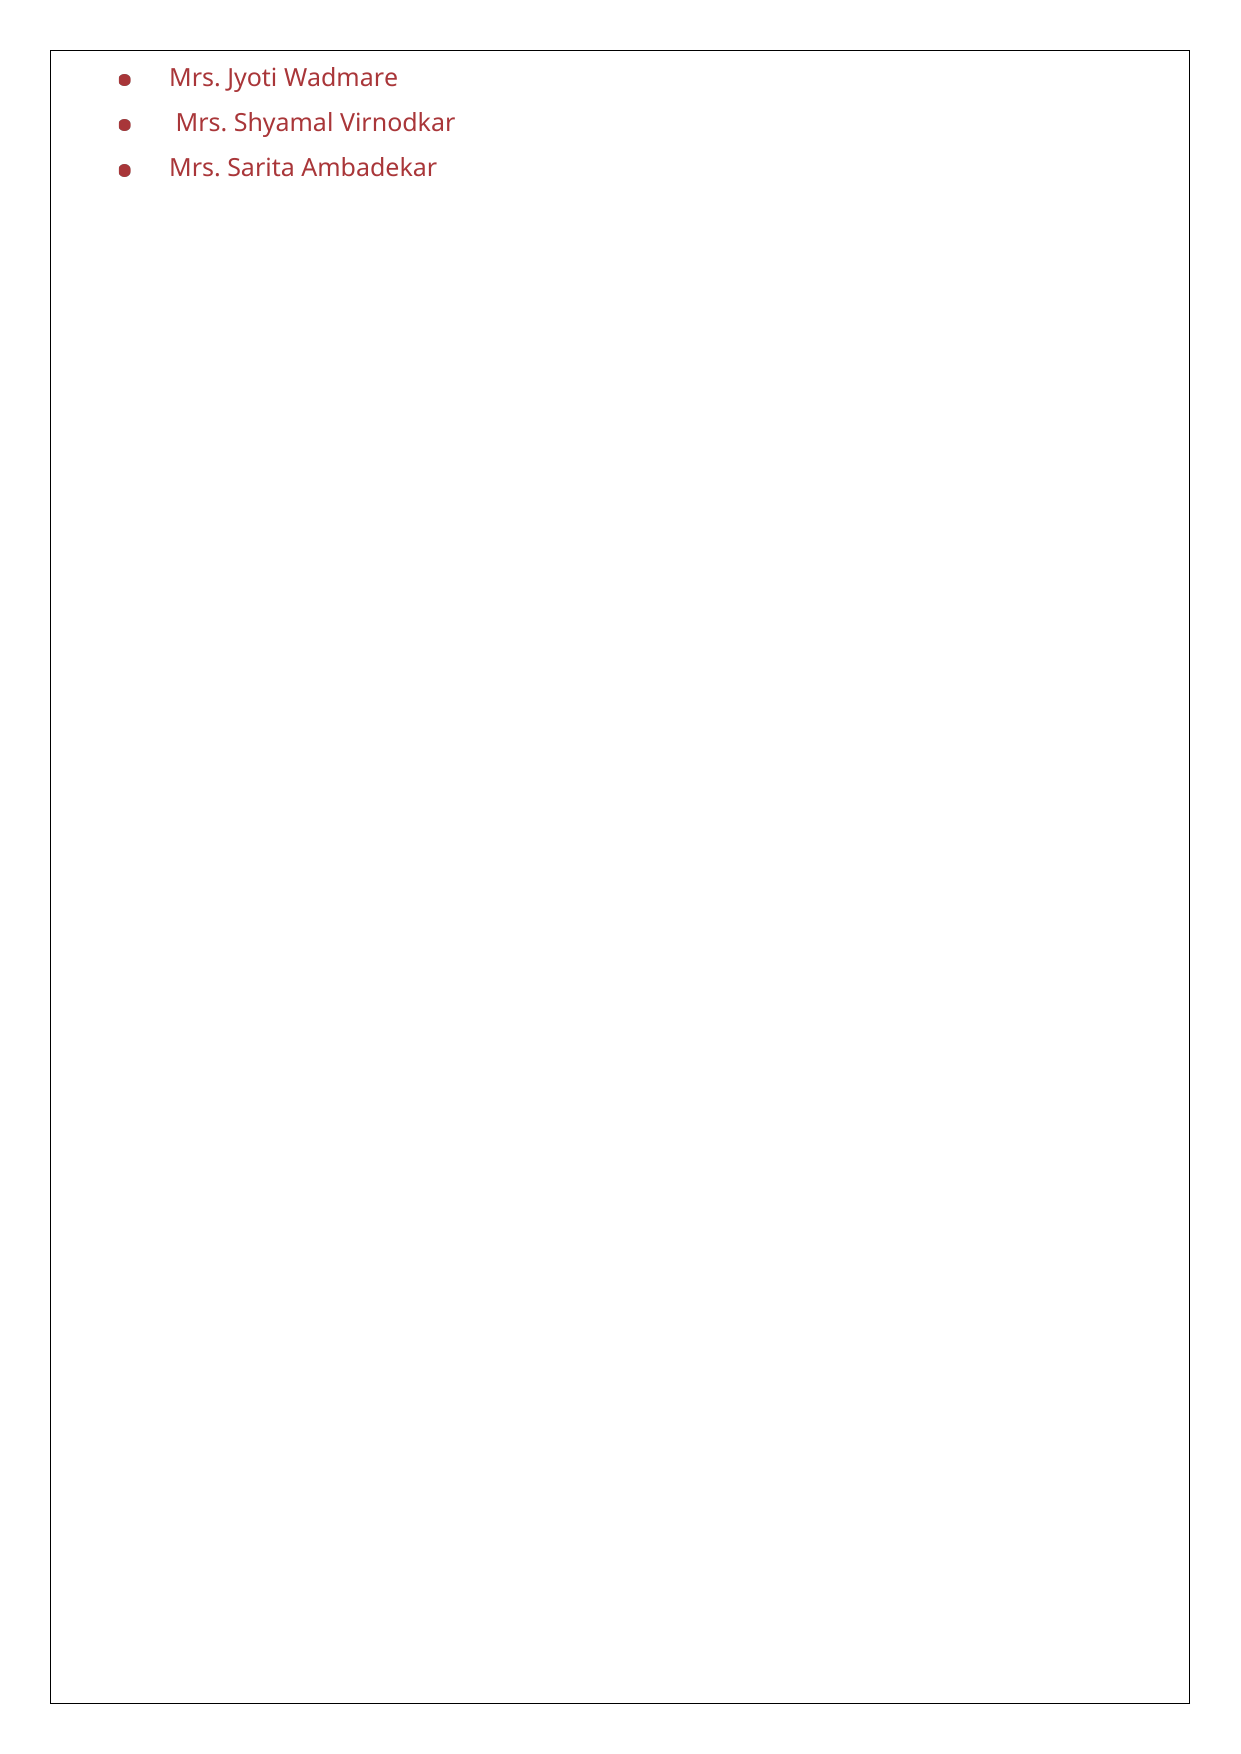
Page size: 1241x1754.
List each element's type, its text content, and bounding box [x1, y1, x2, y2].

picture [118, 74, 131, 86]
text Mrs. Sarita Ambadekar [100, 149, 1140, 183]
text Mrs. Shyamal Virnodkar [100, 104, 1140, 138]
picture [118, 119, 131, 131]
text Mrs. Jyoti Wadmare [100, 59, 1140, 93]
picture [118, 164, 131, 177]
